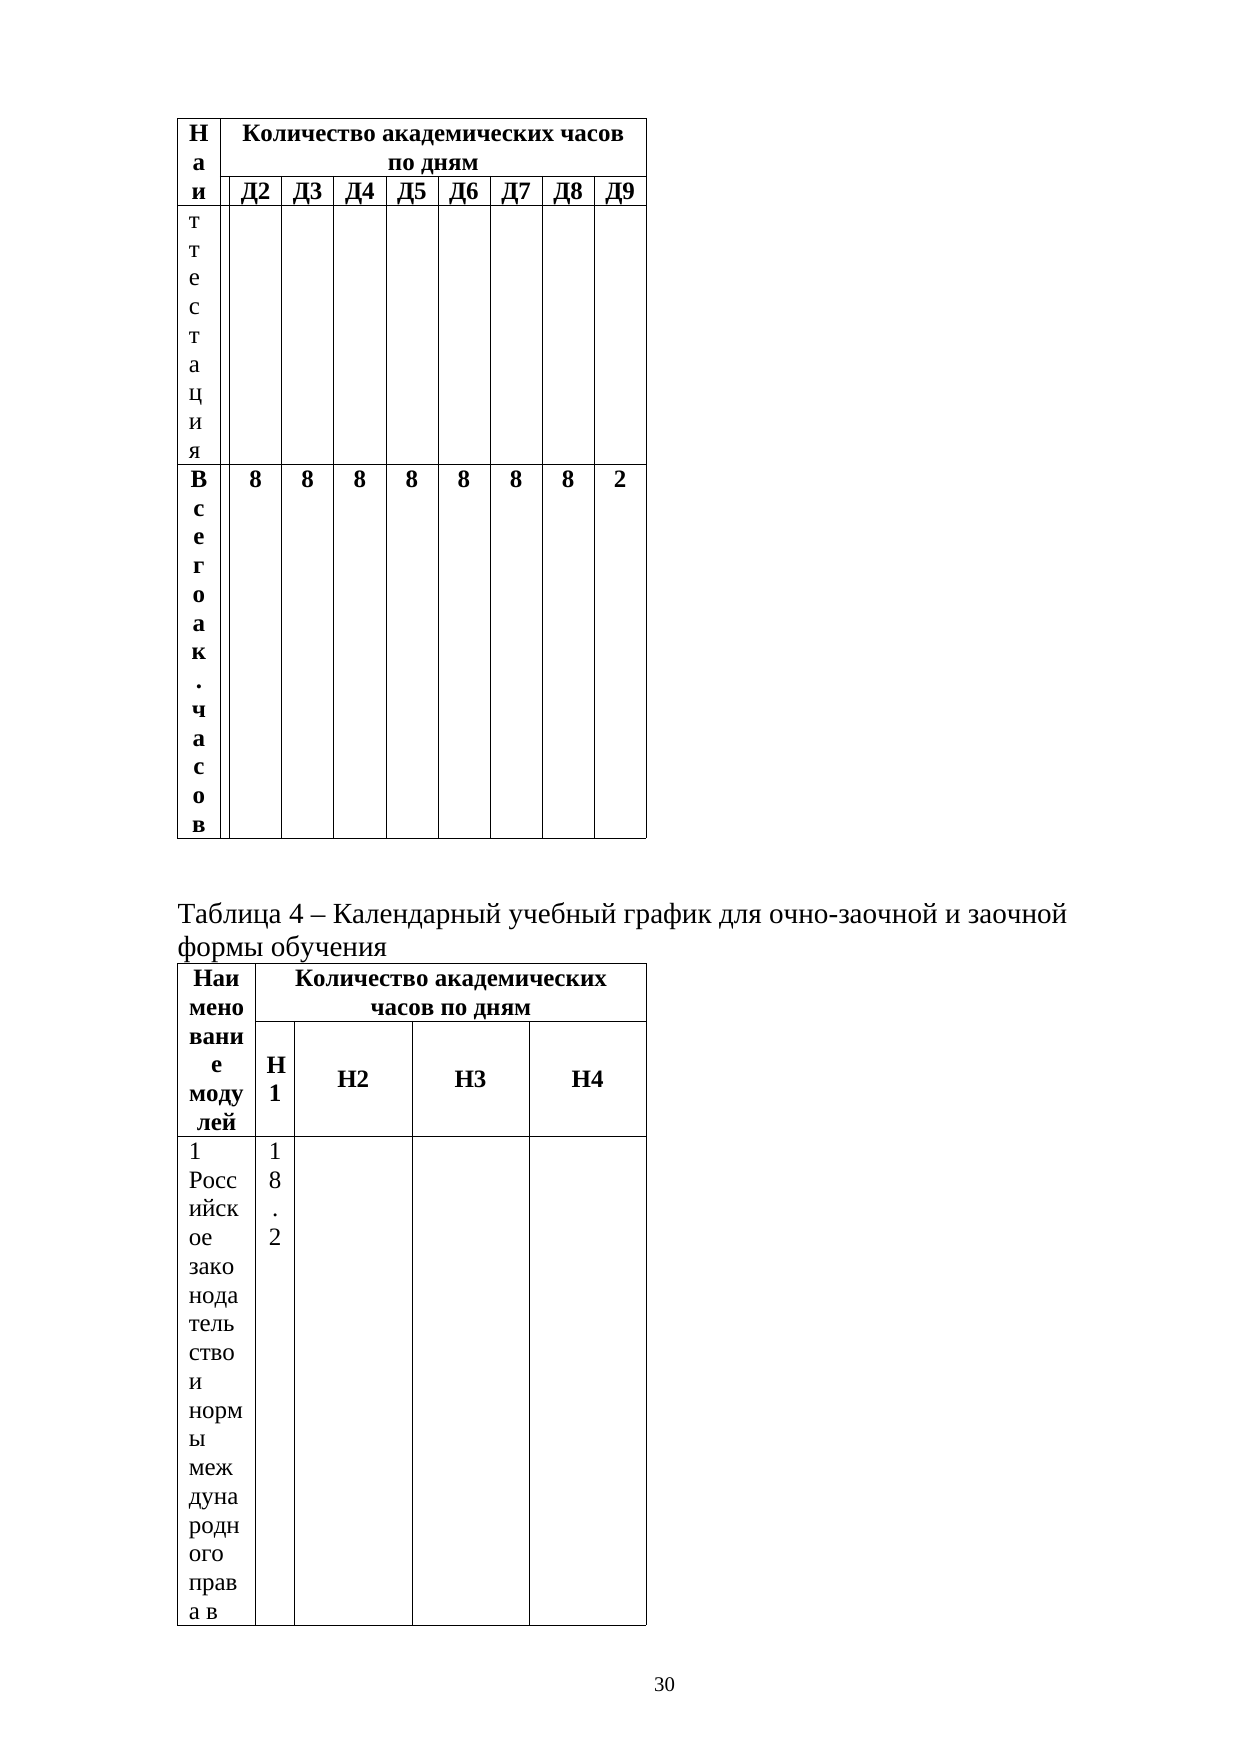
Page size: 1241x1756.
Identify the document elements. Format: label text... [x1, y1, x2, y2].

table_cell [439, 206, 490, 464]
table_cell 8 [282, 465, 333, 838]
table_cell Д8 [543, 177, 594, 205]
table_cell [221, 206, 229, 464]
table_cell 8 [439, 465, 490, 838]
text Таблица 4 – Календарный учебный график для очно-заочной и заочной формы обучения [177, 896, 1152, 963]
table_cell Д6 [439, 177, 490, 205]
table_cell [387, 206, 438, 464]
table_cell 8 [543, 465, 594, 838]
table_cell 8 [230, 465, 281, 838]
table_cell Д3 [282, 177, 333, 205]
table_cell 4 Итоговая аттестация [178, 206, 220, 464]
table_header Количество академических часов по дням [221, 119, 646, 176]
table_cell [530, 1137, 646, 1625]
table_cell Н2 [295, 1022, 412, 1136]
table_cell Н1 [256, 1022, 294, 1136]
table_cell 8 [334, 465, 386, 838]
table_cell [178, 1137, 255, 1625]
table_header Наименование разделов [178, 119, 220, 205]
table_cell Н4 [530, 1022, 646, 1136]
table_cell Всего ак. часов [178, 465, 220, 838]
table_cell 8 [387, 465, 438, 838]
table_cell [543, 206, 594, 464]
table_cell Д2 [230, 177, 281, 205]
table_cell Д5 [387, 177, 438, 205]
table_header Наименование модулей [178, 964, 255, 1136]
table_cell [295, 1137, 412, 1625]
table_cell Д4 [334, 177, 386, 205]
table_cell 18.2 [256, 1137, 294, 1625]
table_cell Д7 [491, 177, 542, 205]
table_cell [491, 206, 542, 464]
table_cell [334, 206, 386, 464]
table_cell [413, 1137, 529, 1625]
table_cell [230, 206, 281, 464]
table_cell Д9 [595, 177, 646, 205]
table_cell [282, 206, 333, 464]
table_cell 2 [595, 465, 646, 838]
table_header Количество академических часов по дням [256, 964, 646, 1021]
table_cell 8 [491, 465, 542, 838]
table_cell 2 [595, 206, 646, 464]
table_cell Н3 [413, 1022, 529, 1136]
